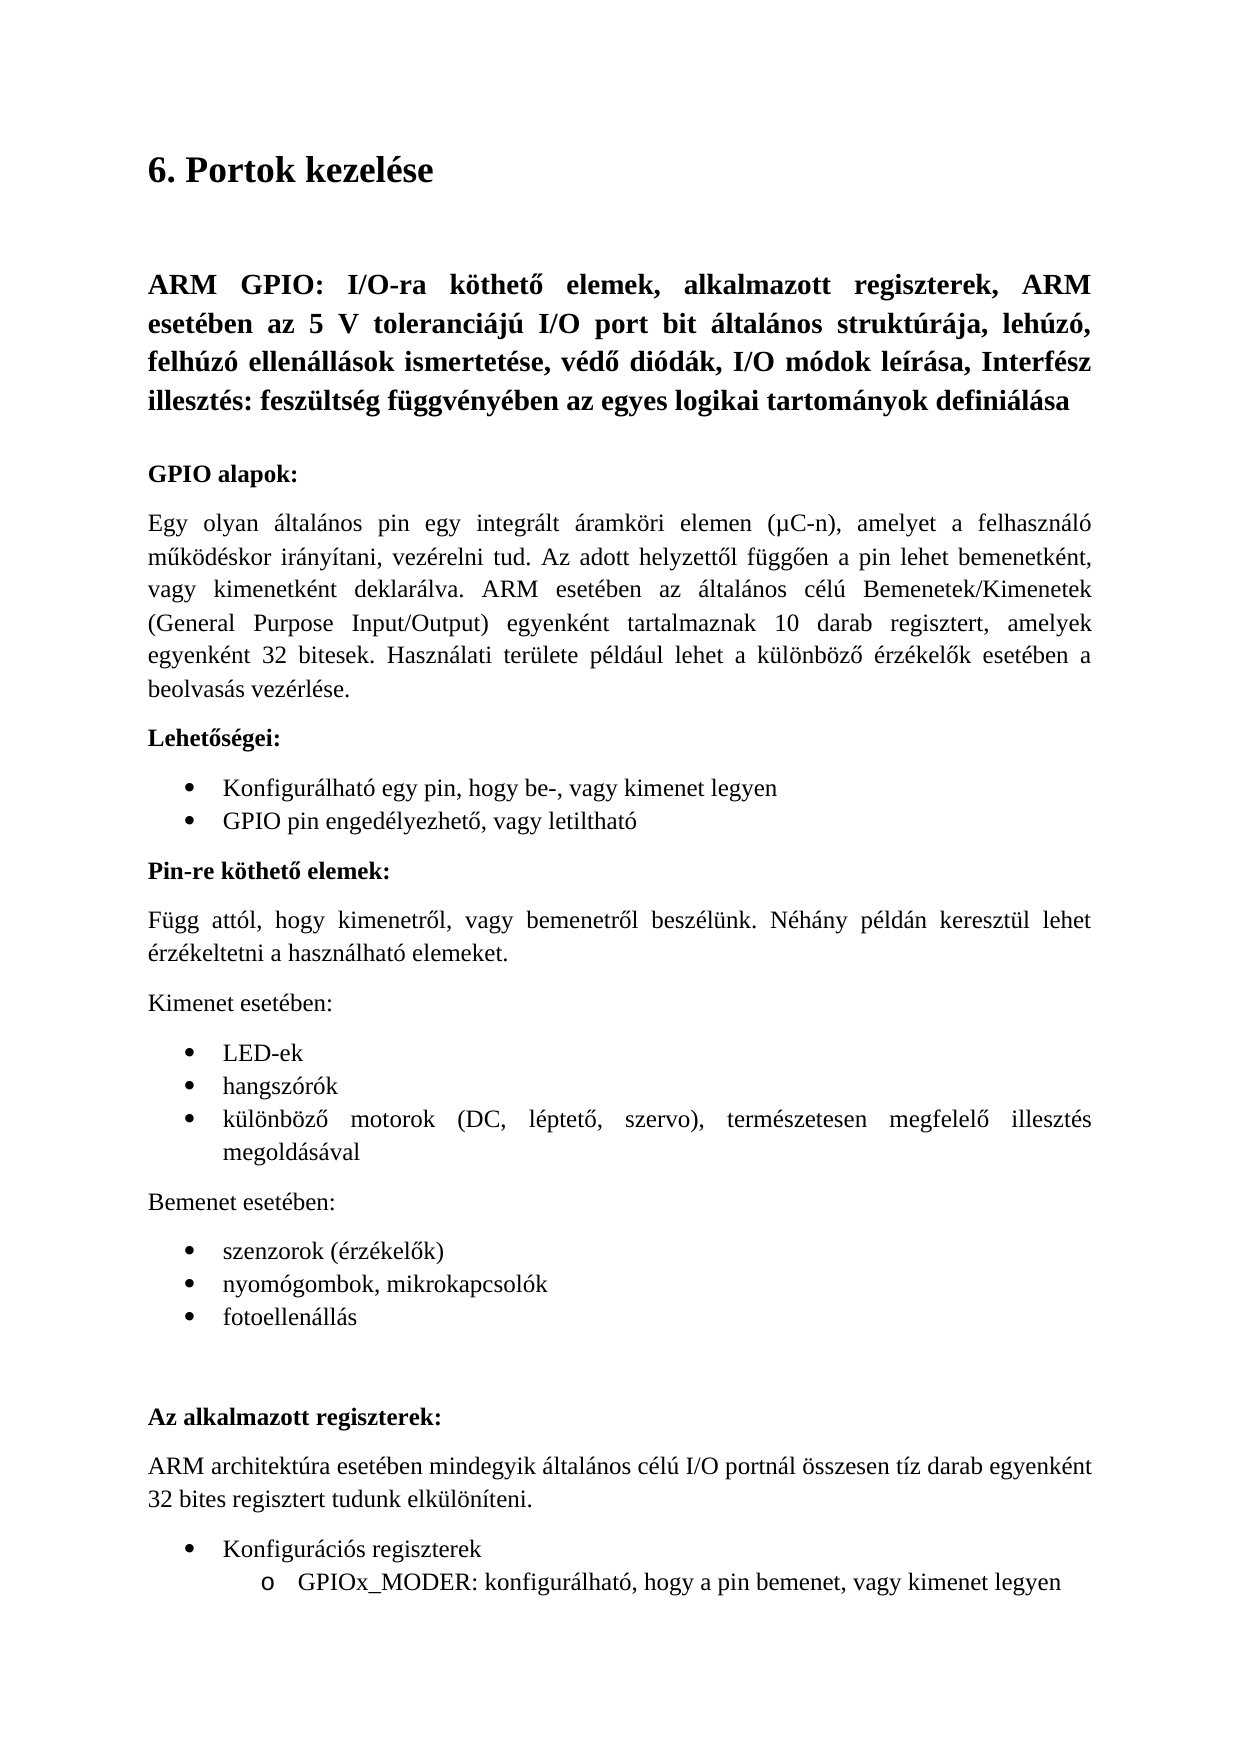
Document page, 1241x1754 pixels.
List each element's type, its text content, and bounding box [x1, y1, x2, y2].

list GPIOx_MODER: konfigurálható, hogy a pin bemenet, vagy kimenet legyen [260, 1567, 1093, 1598]
list GPIO pin engedélyezhető, vagy letiltható [185, 806, 1093, 835]
text ARM GPIO: I/O-ra köthető elemek, alkalmazott regiszterek, ARM esetében az 5 V toleranciájú I/O port bit általános struktúrája, lehúzó, felhúzó ellenállások ismertetése, védő diódák, I/O módok leírása, Interfész illesztés: feszültség függvényében az egyes logikai tartományok definiálása [148, 267, 1093, 416]
text Lehetőségei: [148, 723, 1093, 752]
text Az alkalmazott regiszterek: [148, 1402, 1093, 1430]
text Egy olyan általános pin egy integrált áramköri elemen (µC-n), amelyet a felhasználó működéskor irányítani, vezérelni tud. Az adott helyzettől függően a pin lehet bemenetként, vagy kimenetként deklarálva. ARM esetében az általános célú Bemenetek/Kimenetek (General Purpose Input/Output) egyenként tartalmaznak 10 darab regisztert, amelyek egyenként 32 bitesek. Használati területe például lehet a különböző érzékelők esetében a beolvasás vezérlése. [148, 508, 1093, 702]
list hangszórók [185, 1071, 1093, 1099]
list fotoellenállás [185, 1302, 1093, 1331]
list Konfigurációs regiszterek [185, 1534, 1093, 1563]
text ARM architektúra esetében mindegyik általános célú I/O portnál összesen tíz darab egyenként 32 bites regisztert tudunk elkülöníteni. [148, 1451, 1093, 1513]
list LED-ek [185, 1038, 1093, 1067]
text 6. Portok kezelése [148, 148, 1093, 191]
list különböző motorok (DC, léptető, szervo), természetesen megfelelő illesztés megoldásával [185, 1104, 1093, 1166]
list szenzorok (érzékelők) [185, 1236, 1093, 1265]
text Pin-re köthető elemek: [148, 856, 1093, 884]
text Bemenet esetében: [148, 1187, 1093, 1215]
text Függ attól, hogy kimenetről, vagy bemenetről beszélünk. Néhány példán keresztül lehet érzékeltetni a használható elemeket. [148, 905, 1093, 967]
list nyomógombok, mikrokapcsolók [185, 1269, 1093, 1298]
list Konfigurálható egy pin, hogy be-, vagy kimenet legyen [185, 773, 1093, 802]
text GPIO alapok: [148, 459, 1093, 488]
text Kimenet esetében: [148, 988, 1093, 1017]
